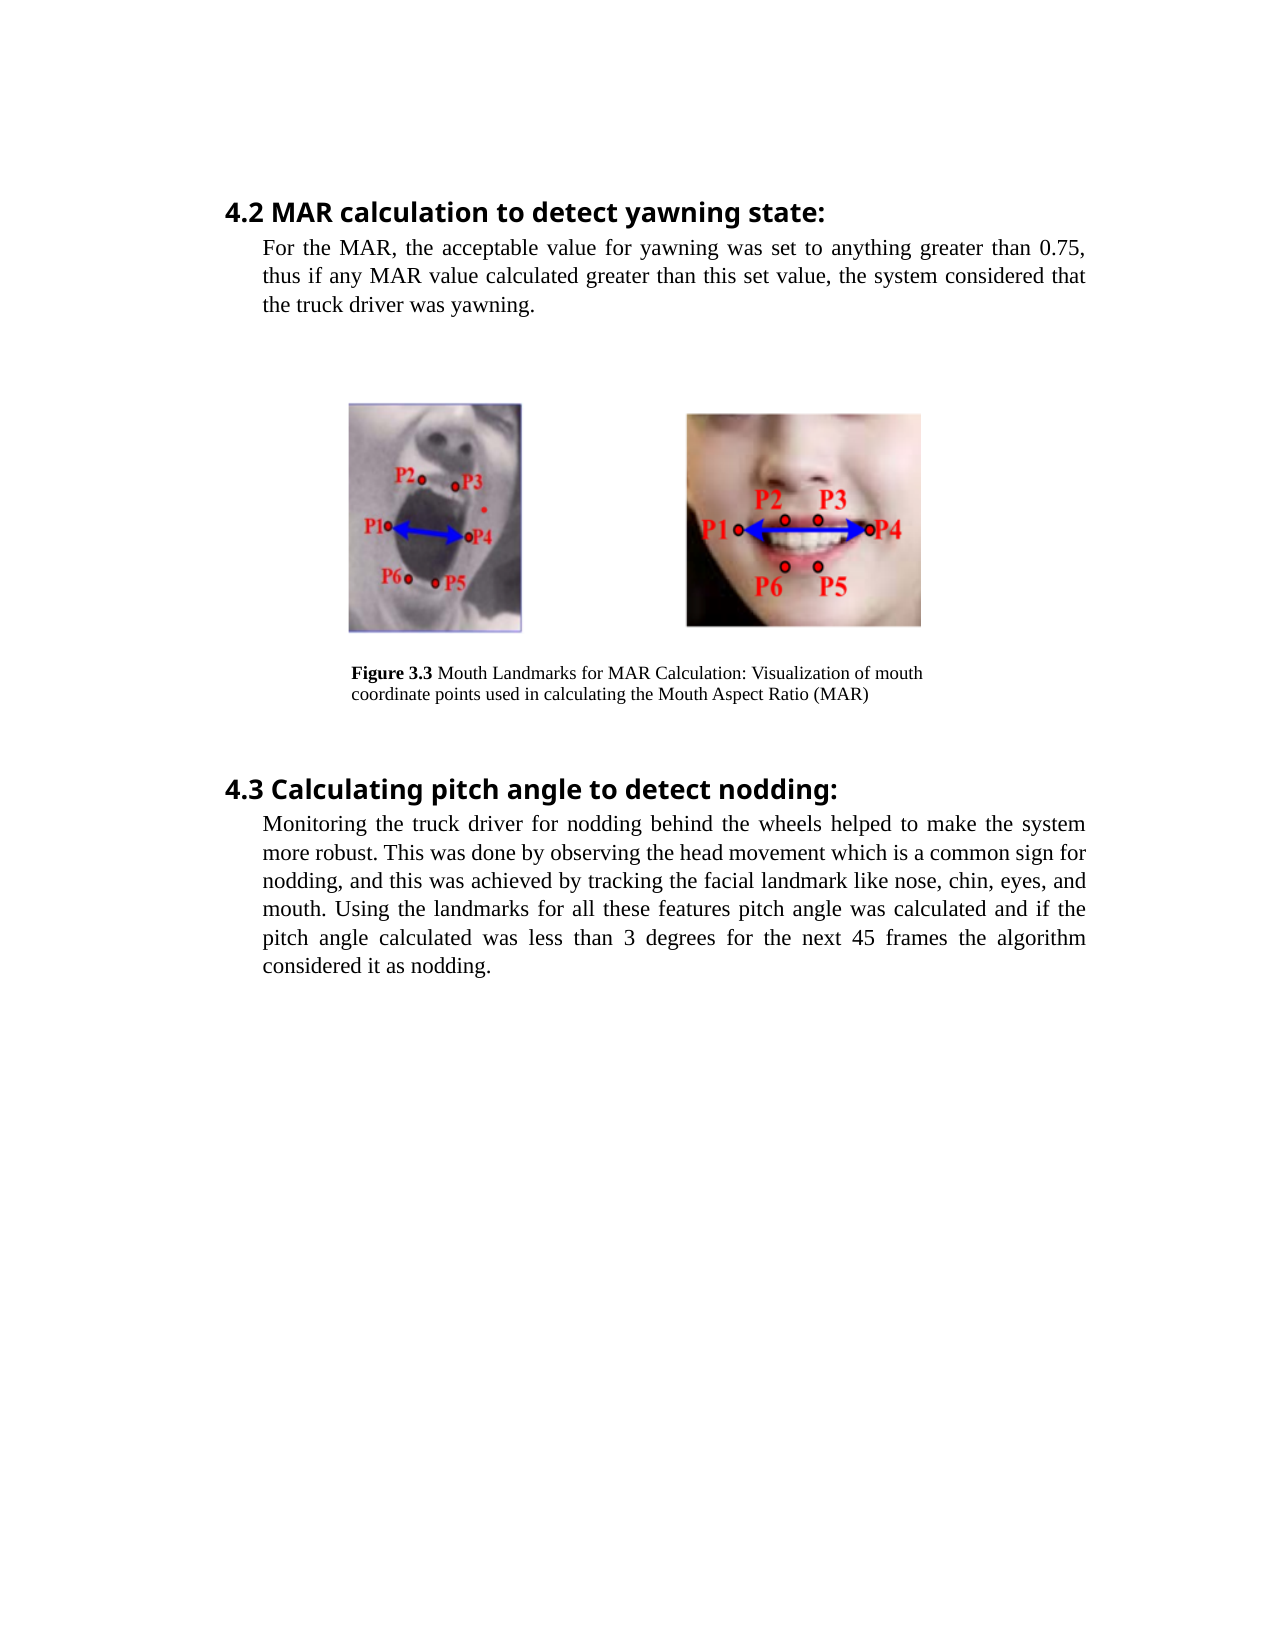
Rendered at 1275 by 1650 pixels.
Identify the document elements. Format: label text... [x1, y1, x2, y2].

picture [348, 401, 921, 634]
text Monitoring the truck driver for nodding behind the wheels helped to make the system more robust. This was done by observing the head movement which is a common sign for nodding, and this was achieved by tracking the facial landmark like nose, chin, eyes, and mouth. Using the landmarks for all these features pitch angle was calculated and if the pitch angle calculated was less than 3 degrees for the next 45 frames the algorithm considered it as nodding. [262, 810, 1087, 979]
subtitle 4.2 MAR calculation to detect yawning state: [187, 194, 1087, 231]
text For the MAR, the acceptable value for yawning was set to anything greater than 0.75, thus if any MAR value calculated greater than this set value, the system considered that the truck driver was yawning. [262, 234, 1087, 317]
subtitle 4.3 Calculating pitch angle to detect nodding: [187, 770, 1087, 807]
